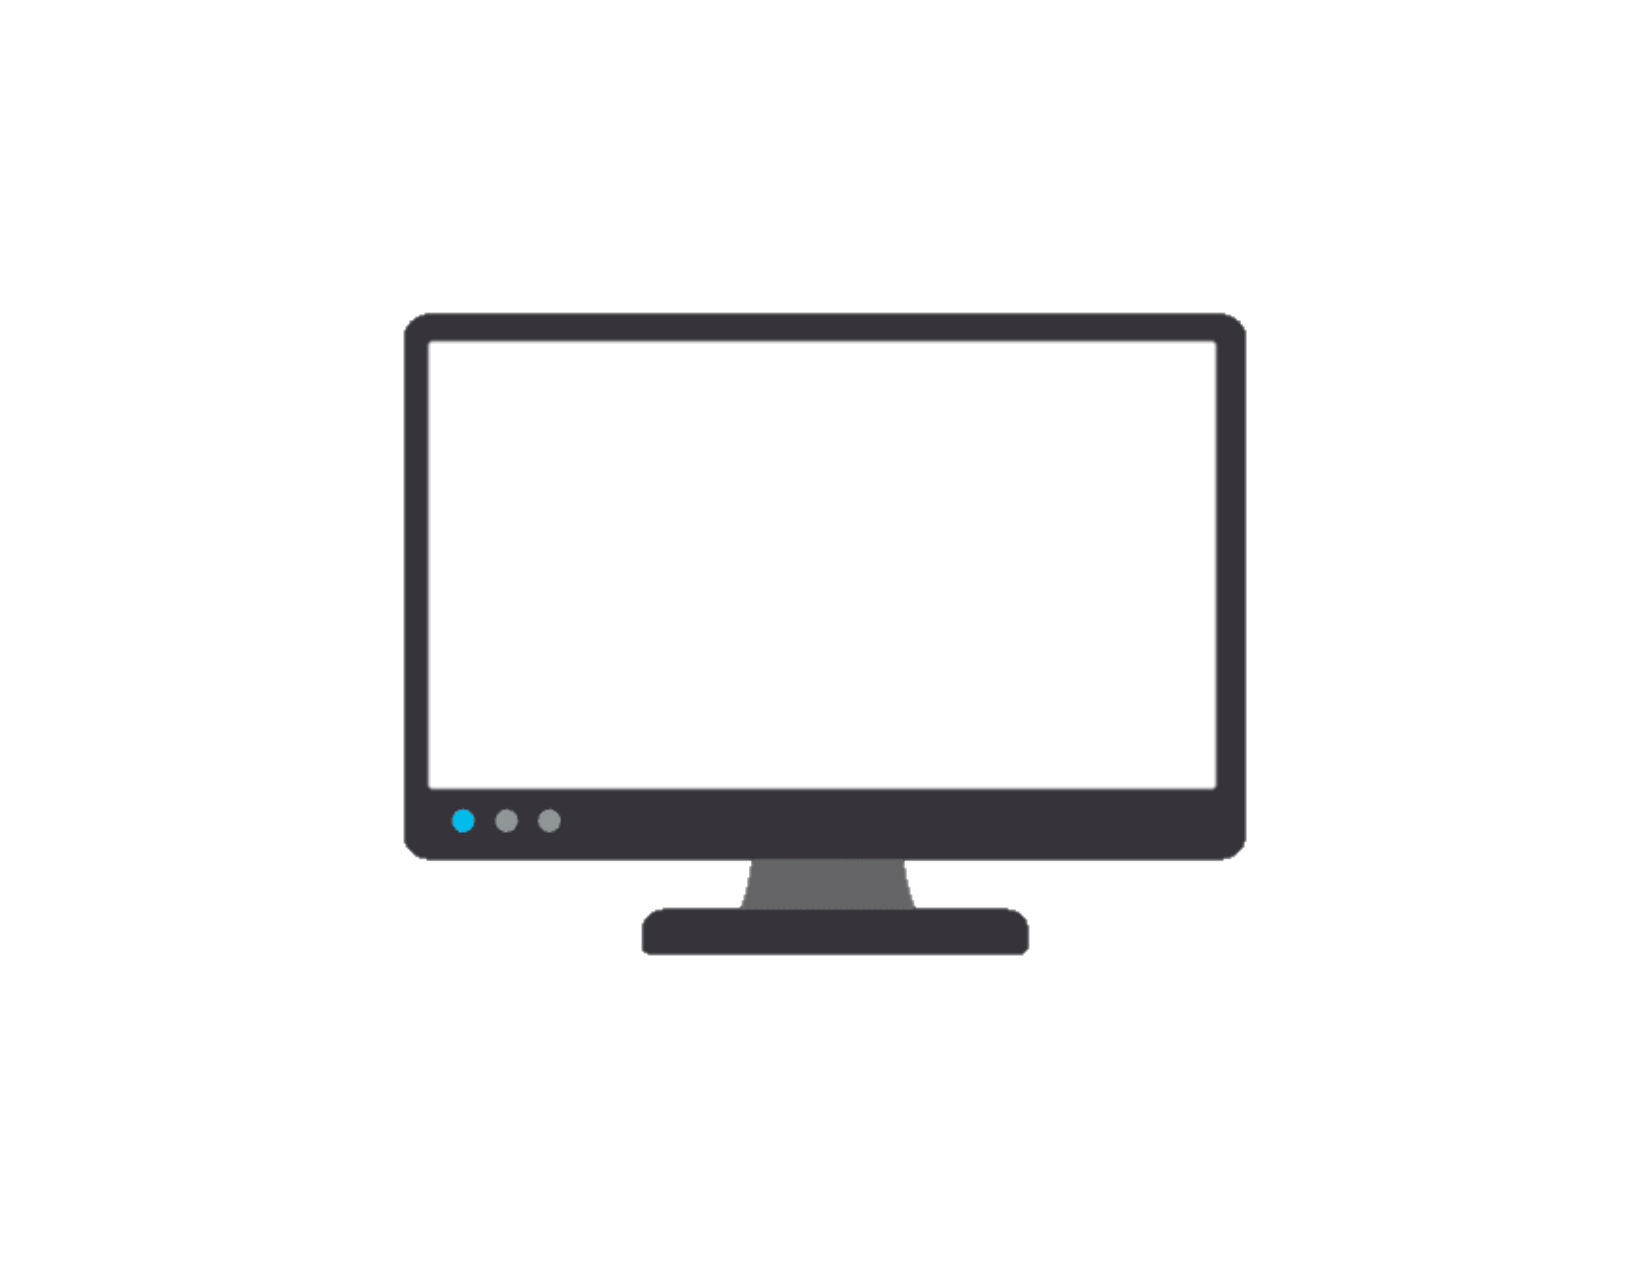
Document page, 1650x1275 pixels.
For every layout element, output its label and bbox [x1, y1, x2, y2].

picture [342, 297, 1308, 978]
